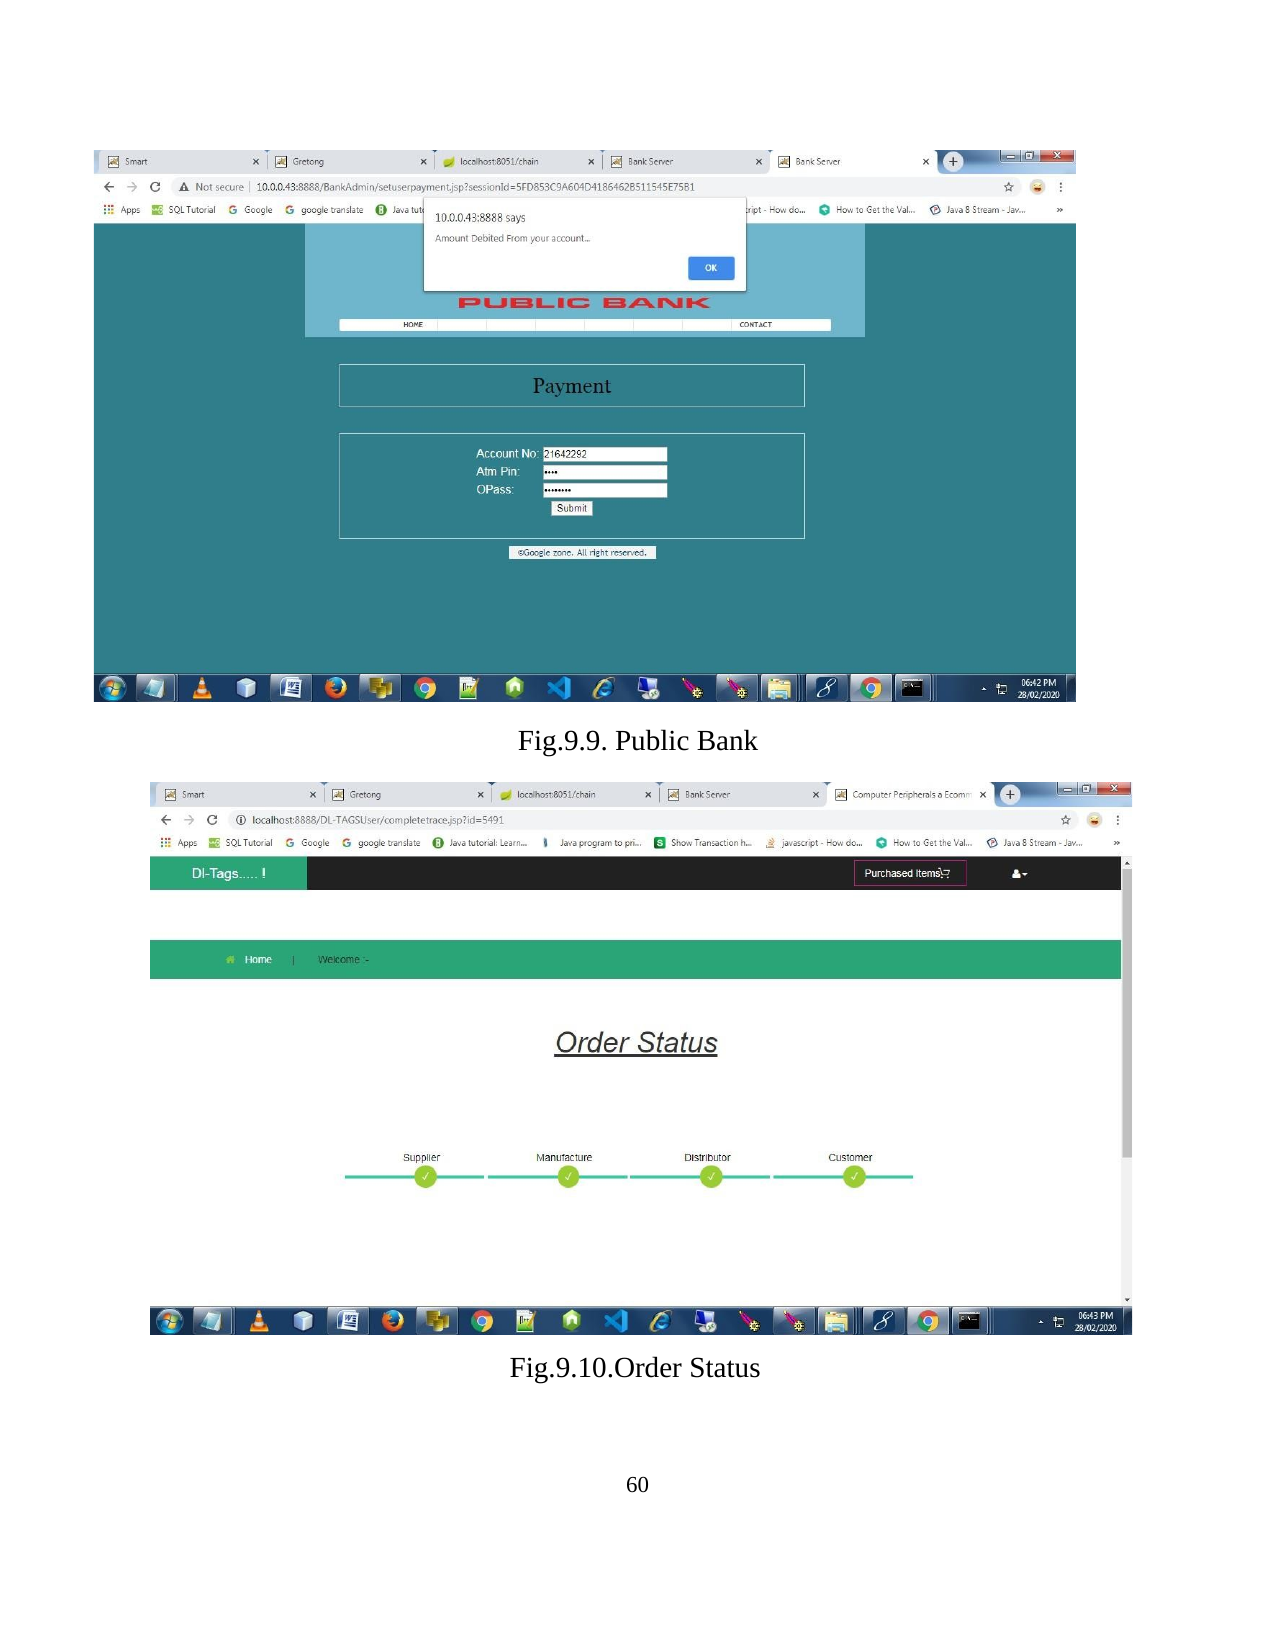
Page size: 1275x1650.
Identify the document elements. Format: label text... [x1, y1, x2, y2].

text Fig.9.10.Order Status [218, 1335, 1052, 1383]
picture [150, 782, 1133, 1335]
picture [93, 150, 1076, 702]
text Fig.9.9. Public Bank [223, 723, 1053, 757]
